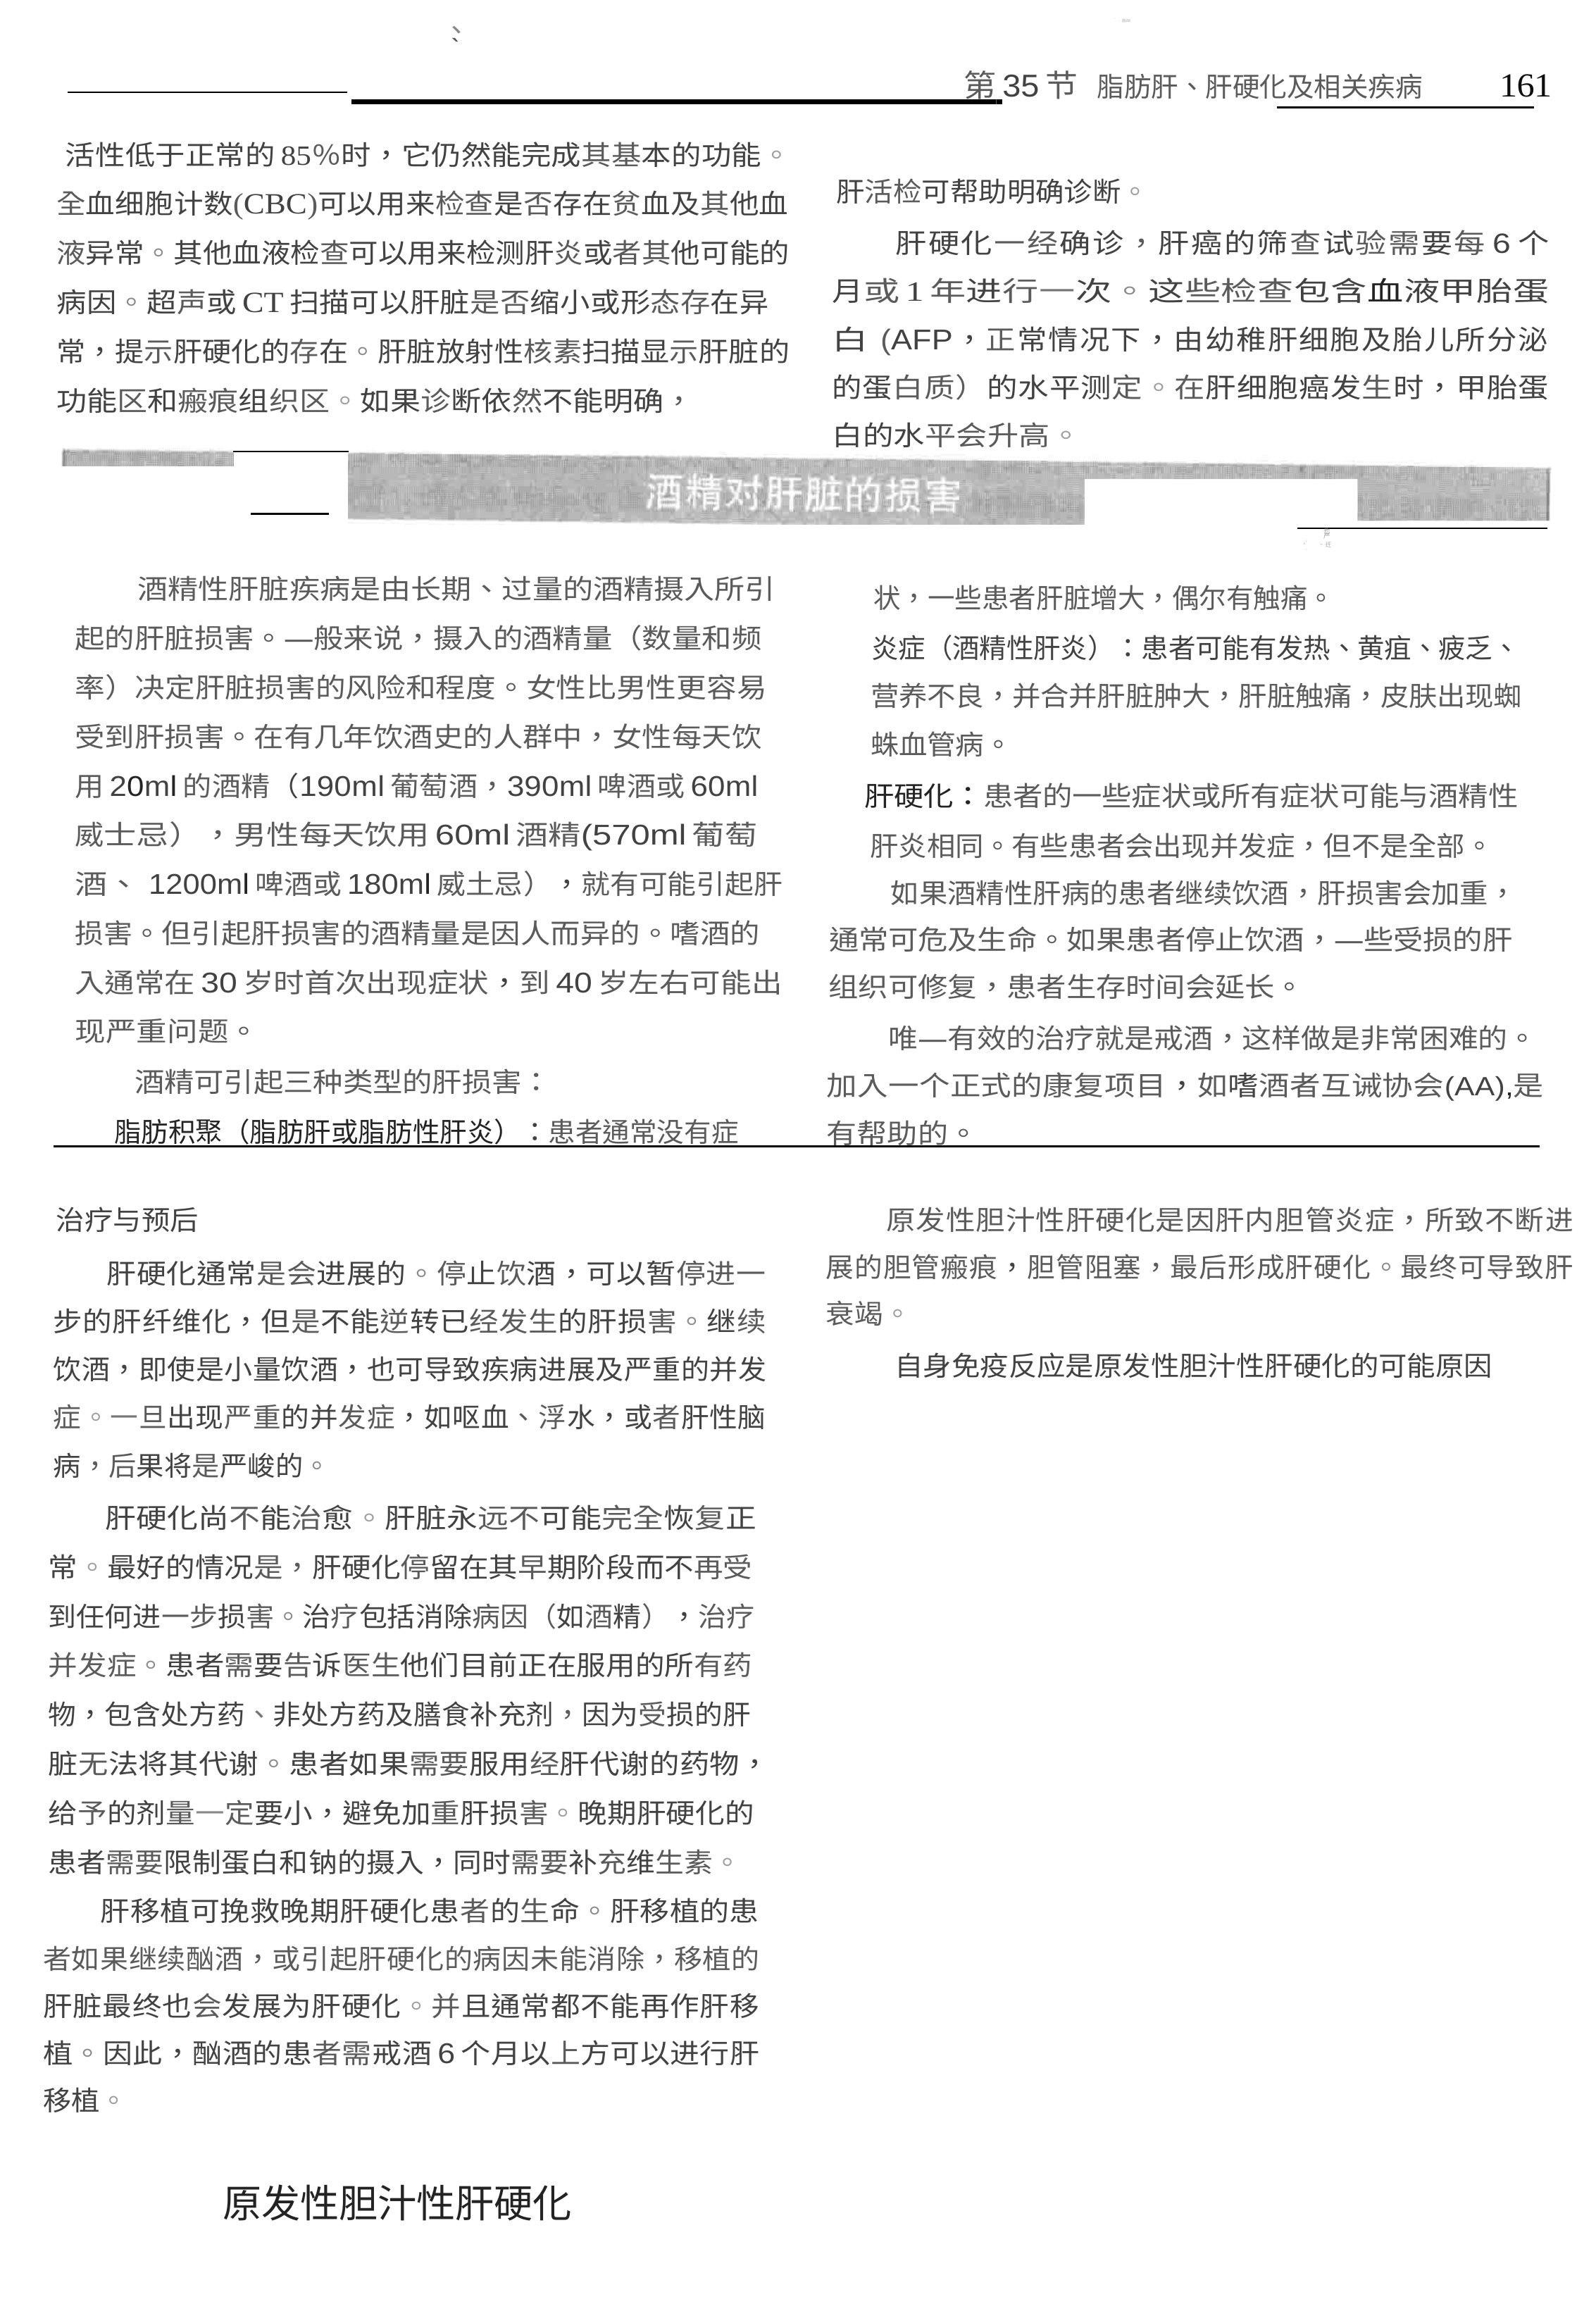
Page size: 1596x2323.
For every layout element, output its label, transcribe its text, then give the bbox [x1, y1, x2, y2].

text 脂肪积聚（脂肪肝或脂肪性肝炎）：患者通常没有症 [114, 1113, 787, 1145]
text 酒精可引起三种类型的肝损害： [135, 1063, 787, 1100]
text 治疗与预后 [56, 1202, 778, 1238]
text 唯—有效的治疗就是戒酒，这样做是非常困难的。加入一个正式的康复项目，如嗜酒者互诫协会(AA),是有帮助的。 [826, 1019, 1545, 1151]
text 肝硬化：患者的一些症状或所有症状可能与酒精性肝炎相同。有些患者会出现并发症，但不是全部。 [864, 777, 1525, 864]
text 肝硬化尚不能治愈。肝脏永远不可能完全恢复正常。最好的情况是，肝硬化停留在其早期阶段而不再受到任何进一步损害。治疗包括消除病因（如酒精），治疗并发症。患者需要告诉医生他们目前正在服用的所有药物，包含处方药、非处方药及膳食补充剂，因为受损的肝脏无法将其代谢。患者如果需要服用经肝代谢的药物，给予的剂量一定要小，避免加重肝损害。晚期肝硬化的患者需要限制蛋白和钠的摄入，同时需要补充维生素。 [48, 1499, 778, 1880]
text 肝活检可帮助明确诊断。 [836, 173, 1596, 210]
text 通常可危及生命。如果患者停止饮酒，—些受损的肝组织可修复，患者生存时间会延长。 [828, 921, 1527, 1005]
text 肝硬化通常是会进展的。停止饮酒，可以暂停进一步的肝纤维化，但是不能逆转已经发生的肝损害。继续饮酒，即使是小量饮酒，也可导致疾病进展及严重的并发症。一旦出现严重的并发症，如呕血、浮水，或者肝性脑病，后果将是严峻的。 [53, 1254, 766, 1483]
text 肝硬化一经确诊，肝癌的筛查试验需要每6个月或1年进行一次。这些检查包含血液甲胎蛋白 (AFP，正常情况下，由幼稚肝细胞及胎儿所分泌的蛋白质）的水平测定。在肝细胞癌发生时，甲胎蛋白的水平会升高。 [832, 224, 1549, 454]
text 自身免疫反应是原发性胆汁性肝硬化的可能原因 [875, 1347, 1513, 1384]
text 状，一些患者肝脏增大，偶尔有触痛。 [873, 579, 1596, 616]
text 炎症（酒精性肝炎）：患者可能有发热、黄疽、疲乏、营养不良，并合并肝脏肿大，肝脏触痛，皮肤出现蜘蛛血管病。 [871, 629, 1547, 763]
text 酒精性肝脏疾病是由长期、过量的酒精摄入所引起的肝脏损害。—般来说，摄入的酒精量（数量和频率）决定肝脏损害的风险和程度。女性比男性更容易受到肝损害。在有几年饮酒史的人群中，女性每天饮用20ml的酒精（190ml葡萄酒，390ml啤酒或60ml威士忌），男性每天饮用60ml酒精(570ml葡萄酒、 1200ml啤酒或180ml威土忌），就有可能引起肝损害。但引起肝损害的酒精量是因人而异的。嗜酒的入通常在30岁时首次出现症状，到40岁左右可能出现严重问题。 [75, 570, 787, 1050]
text 活性低于正常的85％时，它仍然能完成其基本的功能。全血细胞计数(CBC)可以用来检查是否存在贫血及其他血液异常。其他血液检查可以用来检测肝炎或者其他可能的病因。超声或CT扫描可以肝脏是否缩小或形态存在异常，提示肝硬化的存在。肝脏放射性核素扫描显示肝脏的功能区和瘢痕组织区。如果诊断依然不能明确， [56, 136, 792, 418]
subtitle 原发性胆汁性肝硬化 [94, 2176, 700, 2229]
text 如果酒精性肝病的患者继续饮酒，肝损害会加重， [890, 878, 1596, 909]
picture [348, 449, 1552, 525]
picture [60, 448, 234, 466]
text 肝移植可挽救晚期肝硬化患者的生命。肝移植的患者如果继续酗酒，或引起肝硬化的病因未能消除，移植的肝脏最终也会发展为肝硬化。并且通常都不能再作肝移植。因此，酗酒的患者需戒酒6个月以上方可以进行肝移植。 [43, 1893, 759, 2119]
text 原发性胆汁性肝硬化是因肝内胆管炎症，所致不断进展的胆管瘢痕，胆管阻塞，最后形成肝硬化。最终可导致肝衰竭。 [826, 1202, 1573, 1331]
text 第35节 脂肪肝、肝硬化及相关疾病 161 [351, 64, 1596, 106]
